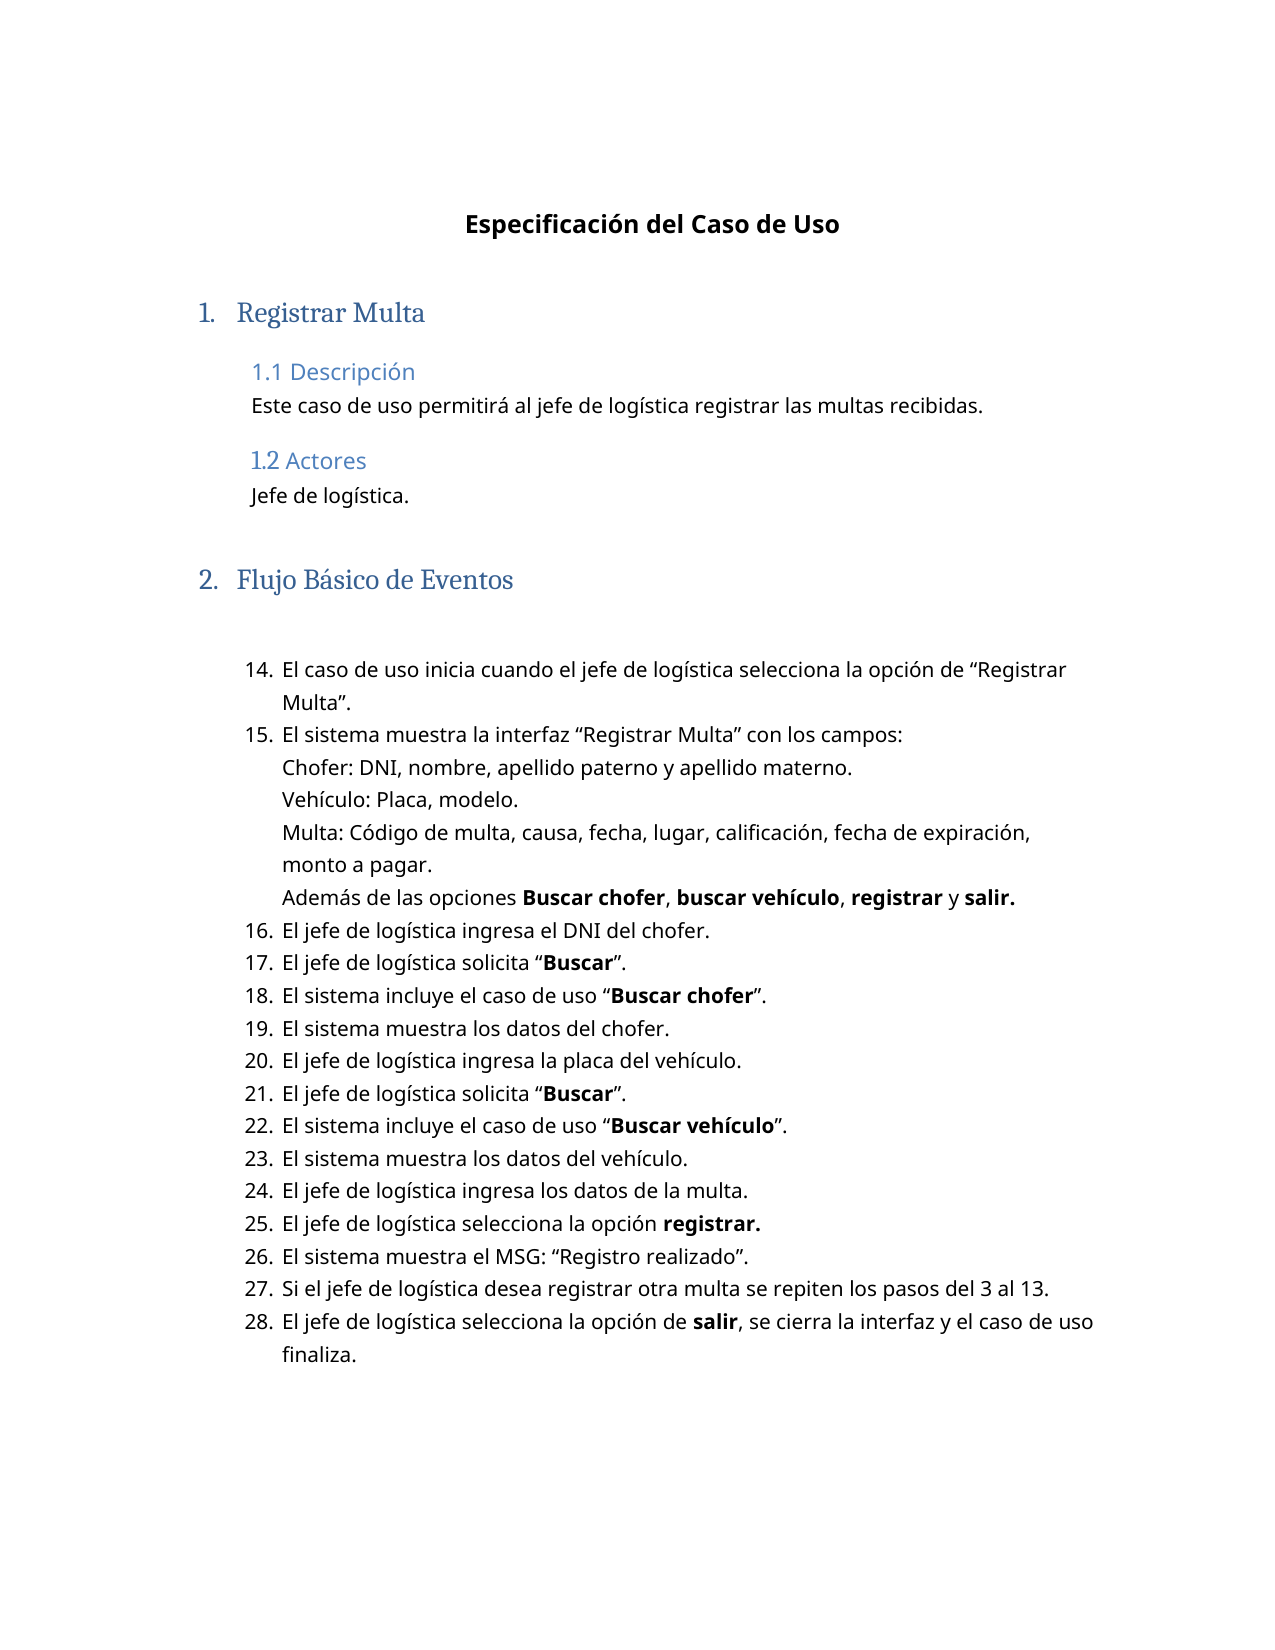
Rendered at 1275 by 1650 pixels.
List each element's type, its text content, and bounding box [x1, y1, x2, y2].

list El sistema muestra la interfaz “Registrar Multa” con los campos: [244, 720, 1098, 749]
list Chofer: DNI, nombre, apellido paterno y apellido materno. [282, 753, 1098, 781]
list El sistema incluye el caso de uso “Buscar chofer”. [244, 981, 1098, 1009]
list El sistema muestra el MSG: “Registro realizado”. [244, 1242, 1098, 1270]
list El jefe de logística selecciona la opción registrar. [244, 1209, 1098, 1238]
list El jefe de logística selecciona la opción de salir, se cierra la interfaz y el caso de uso finaliza. [244, 1307, 1098, 1368]
list El jefe de logística solicita “Buscar”. [244, 1079, 1098, 1107]
list Vehículo: Placa, modelo. [282, 785, 1098, 814]
subtitle Registrar Multa [199, 296, 1098, 330]
text Jefe de logística. [251, 481, 1098, 509]
list El caso de uso inicia cuando el jefe de logística selecciona la opción de “Registrar Multa”. [244, 655, 1098, 716]
list El jefe de logística ingresa la placa del vehículo. [244, 1046, 1098, 1075]
list Si el jefe de logística desea registrar otra multa se repiten los pasos del 3 al 13. [244, 1274, 1098, 1303]
list El jefe de logística ingresa el DNI del chofer. [244, 916, 1098, 944]
list El jefe de logística solicita “Buscar”. [244, 948, 1098, 977]
list El sistema muestra los datos del vehículo. [244, 1144, 1098, 1172]
list El sistema muestra los datos del chofer. [244, 1014, 1098, 1042]
list El sistema incluye el caso de uso “Buscar vehículo”. [244, 1111, 1098, 1140]
text Este caso de uso permitirá al jefe de logística registrar las multas recibidas. [251, 391, 1098, 420]
subtitle Flujo Básico de Eventos [199, 563, 1098, 597]
list El jefe de logística ingresa los datos de la multa. [244, 1177, 1098, 1205]
subtitle 1.1 Descripción [251, 356, 1098, 387]
text Especificación del Caso de Uso [207, 207, 1098, 241]
subtitle 1.2 Actores [251, 445, 1098, 476]
list Multa: Código de multa, causa, fecha, lugar, calificación, fecha de expiración, monto a pagar. [282, 818, 1098, 879]
list Además de las opciones Buscar chofer, buscar vehículo, registrar y salir. [282, 883, 1098, 912]
